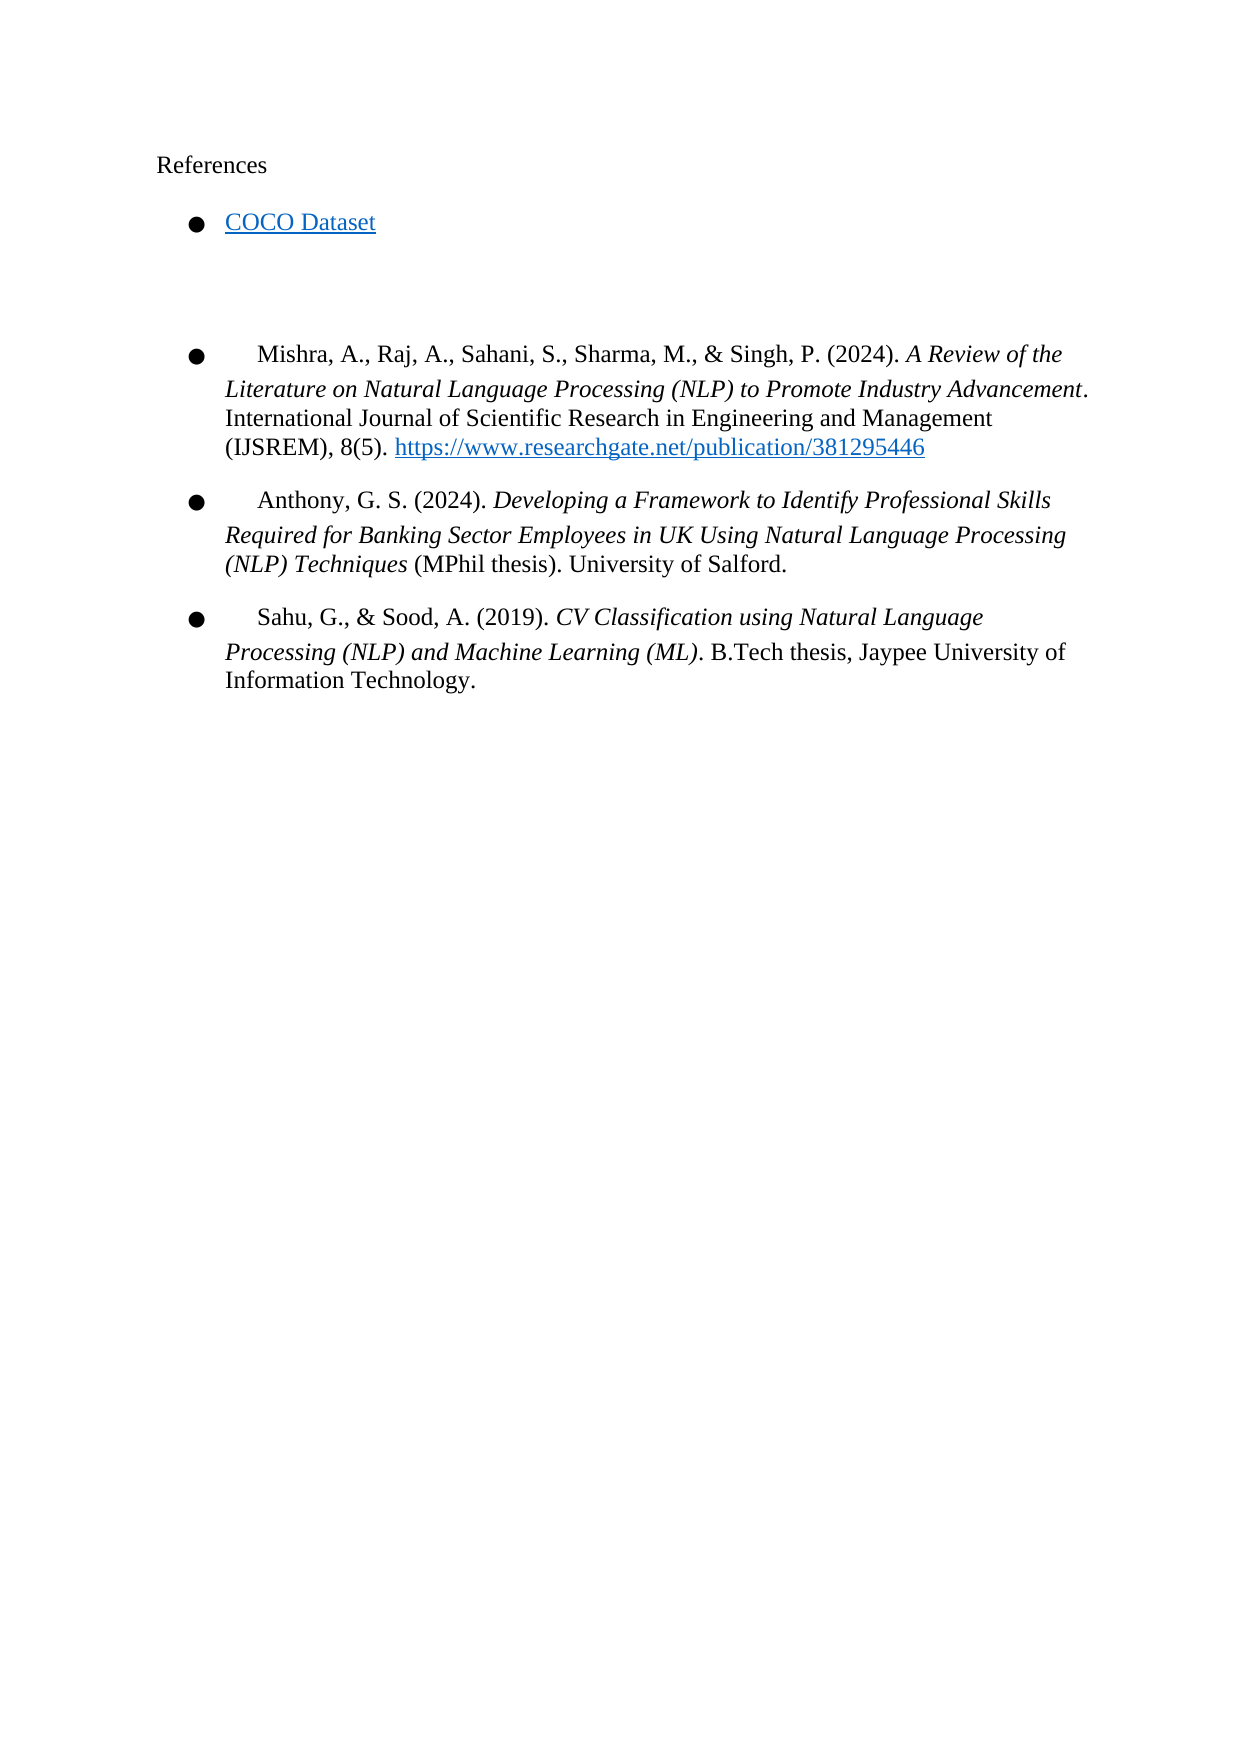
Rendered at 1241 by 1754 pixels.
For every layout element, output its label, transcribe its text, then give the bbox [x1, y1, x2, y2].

list COCO Dataset [187, 200, 1090, 310]
list  Anthony, G. S. (2024). Developing a Framework to Identify Professional Skills Required for Banking Sector Employees in UK Using Natural Language Processing (NLP) Techniques (MPhil thesis). University of Salford. [187, 477, 1090, 577]
list  Mishra, A., Raj, A., Sahani, S., Sharma, M., & Singh, P. (2024). A Review of the Literature on Natural Language Processing (NLP) to Promote Industry Advancement. International Journal of Scientific Research in Engineering and Management (IJSREM), 8(5). https://www.researchgate.net/publication/381295446 [187, 332, 1090, 461]
list  Sahu, G., & Sood, A. (2019). CV Classification using Natural Language Processing (NLP) and Machine Learning (ML). B.Tech thesis, Jaypee University of Information Technology. [187, 594, 1090, 694]
text References [150, 150, 1090, 179]
